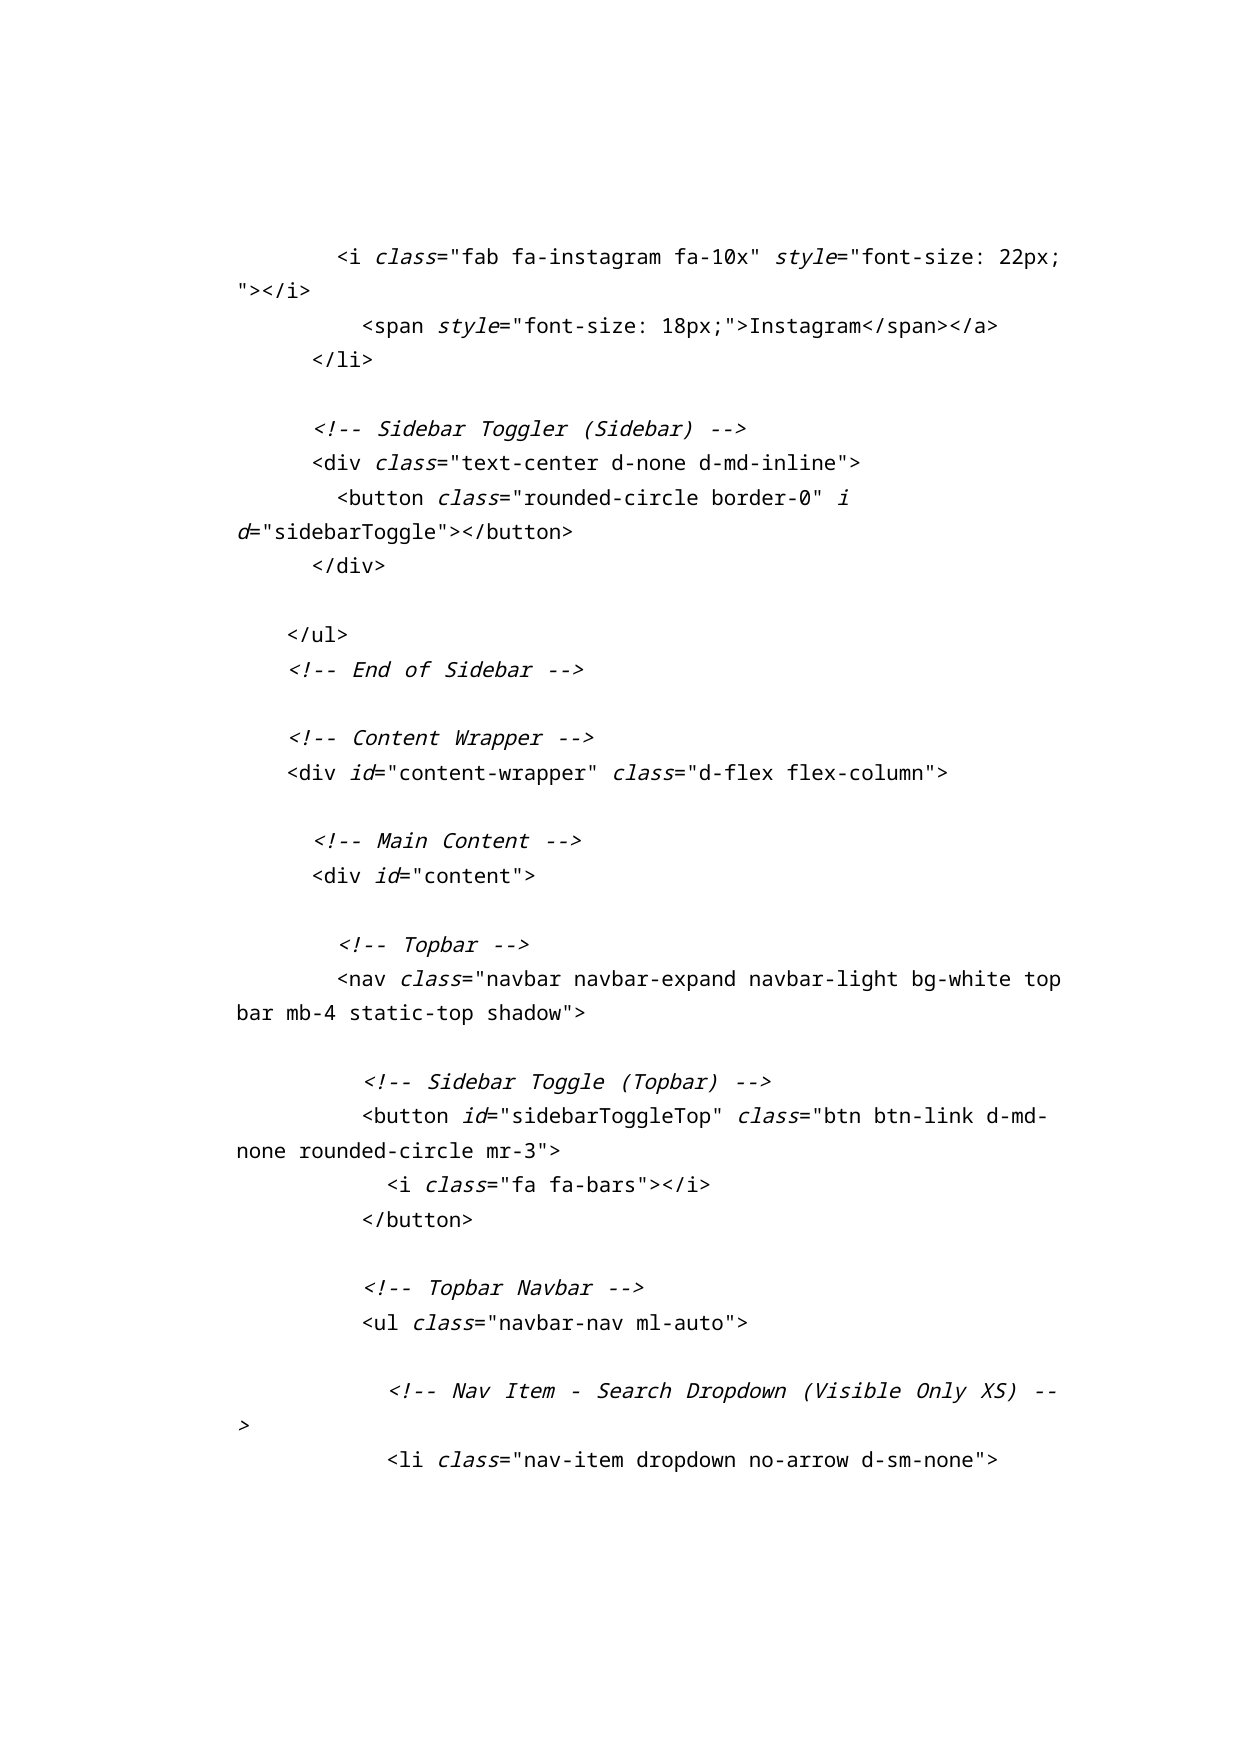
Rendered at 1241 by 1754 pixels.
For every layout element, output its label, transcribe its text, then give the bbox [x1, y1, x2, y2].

text </button> [236, 1199, 1063, 1233]
text <!-- End of Sidebar --> [236, 649, 1063, 683]
text <button class="rounded-circle border-0" id="sidebarToggle"></button> [236, 477, 1063, 546]
text <!-- Content Wrapper --> [236, 717, 1063, 752]
text <button id="sidebarToggleTop" class="btn btn-link d-md-none rounded-circle mr-3"> [236, 1096, 1063, 1164]
text <nav class="navbar navbar-expand navbar-light bg-white topbar mb-4 static-top shadow"> [236, 958, 1063, 1027]
text <div class="text-center d-none d-md-inline"> [236, 442, 1063, 477]
text <!-- Topbar Navbar --> [236, 1267, 1063, 1302]
text <ul class="navbar-nav ml-auto"> [236, 1302, 1063, 1336]
text <div id="content-wrapper" class="d-flex flex-column"> [236, 752, 1063, 786]
text <span style="font-size: 18px;">Instagram</span></a> [236, 305, 1063, 339]
text </li> [236, 339, 1063, 374]
text <!-- Sidebar Toggler (Sidebar) --> [236, 408, 1063, 442]
text <i class="fa fa-bars"></i> [236, 1164, 1063, 1199]
text <i class="fab fa-instagram fa-10x" style="font-size: 22px;"></i> [236, 236, 1063, 305]
text <!-- Sidebar Toggle (Topbar) --> [236, 1061, 1063, 1096]
text <!-- Main Content --> [236, 821, 1063, 855]
text <!-- Topbar --> [236, 924, 1063, 958]
text <div id="content"> [236, 855, 1063, 889]
text </ul> [236, 614, 1063, 649]
text <li class="nav-item dropdown no-arrow d-sm-none"> [236, 1439, 1063, 1474]
text </div> [236, 546, 1063, 580]
text <!-- Nav Item - Search Dropdown (Visible Only XS) --> [236, 1371, 1063, 1439]
